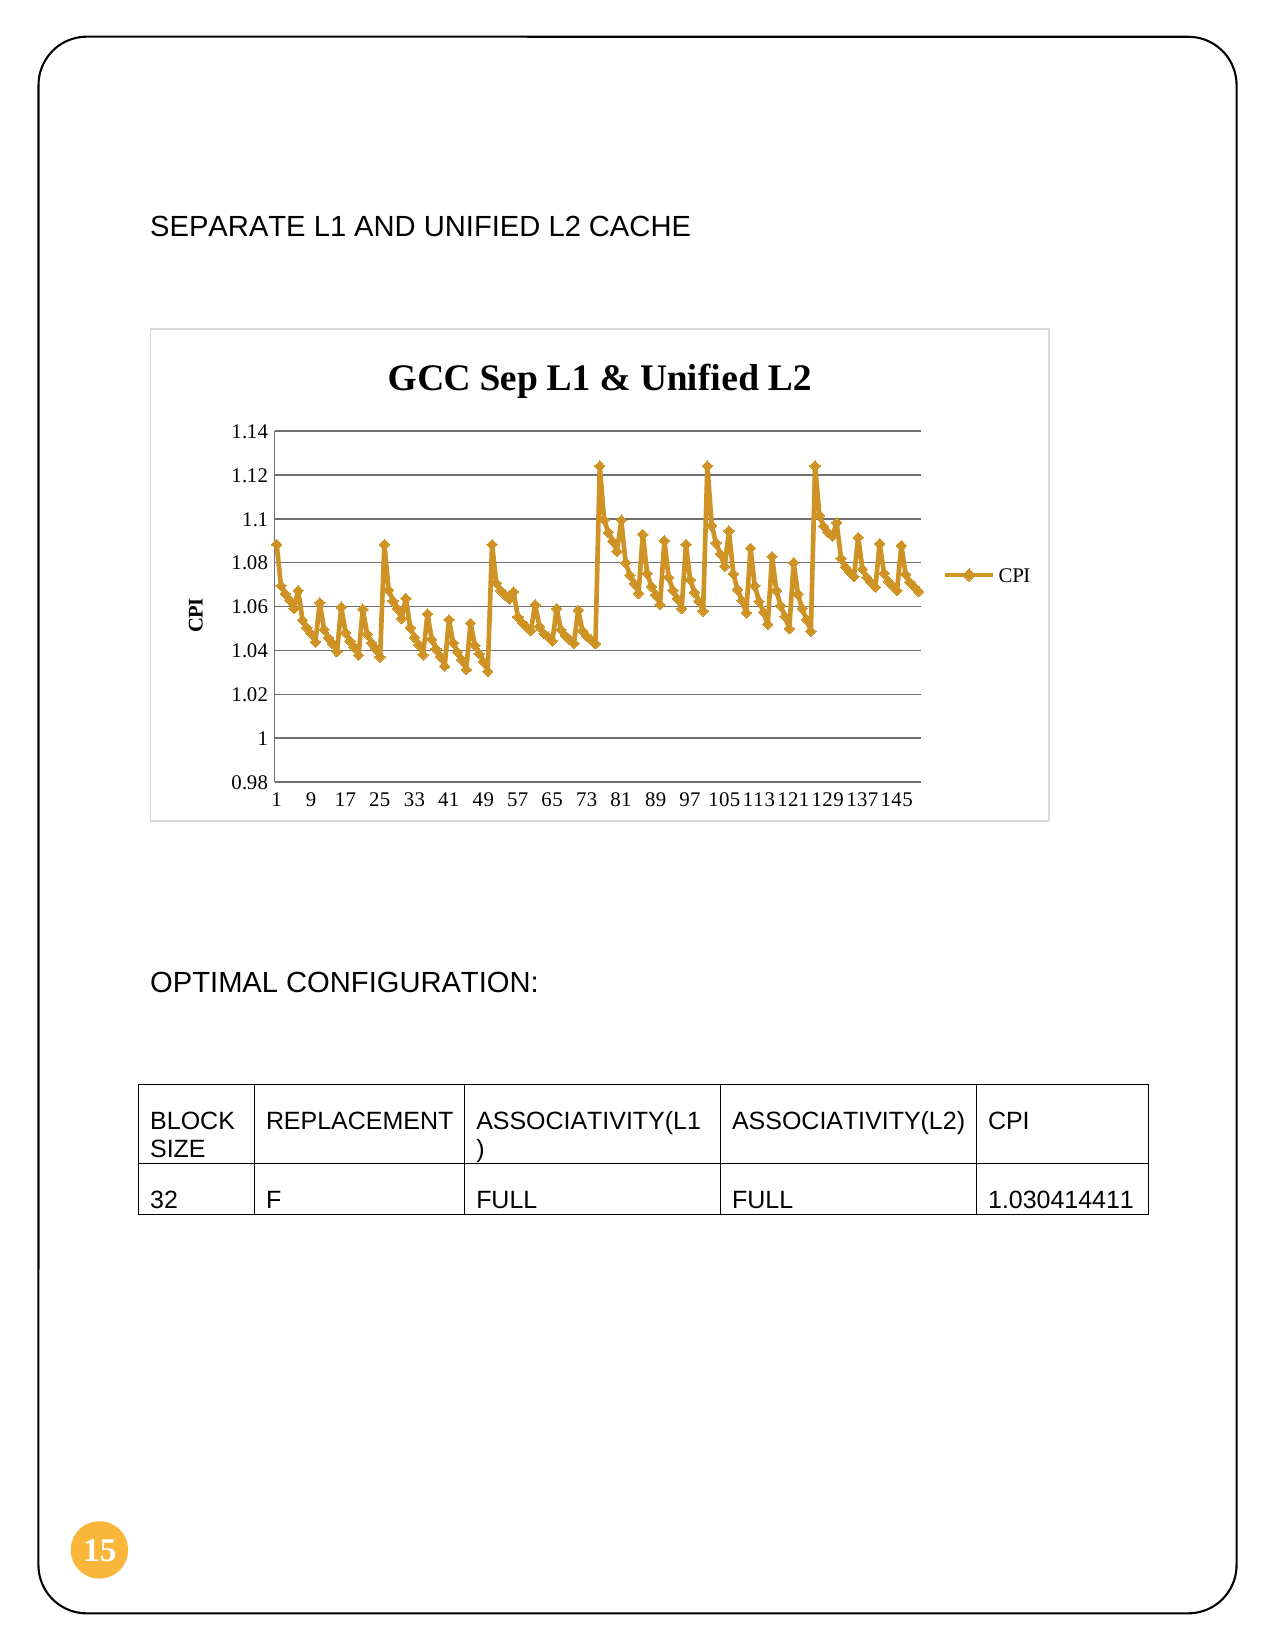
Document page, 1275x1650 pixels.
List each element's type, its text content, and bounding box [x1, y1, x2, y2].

table_cell 1.030414411 [977, 1164, 1148, 1214]
table_header BLOCK SIZE [139, 1085, 254, 1163]
table_header REPLACEMENT [255, 1085, 464, 1163]
table_cell 32 [139, 1164, 254, 1214]
table_cell FULL [721, 1164, 976, 1214]
table_cell FULL [465, 1164, 720, 1214]
table_cell F [255, 1164, 464, 1214]
table_header ASSOCIATIVITY(L1) [465, 1085, 720, 1163]
text SEPARATE L1 AND UNIFIED L2 CACHE [150, 209, 1137, 243]
table_header ASSOCIATIVITY(L2) [721, 1085, 976, 1163]
table_header CPI [977, 1085, 1148, 1163]
text OPTIMAL CONFIGURATION: [150, 965, 1137, 999]
